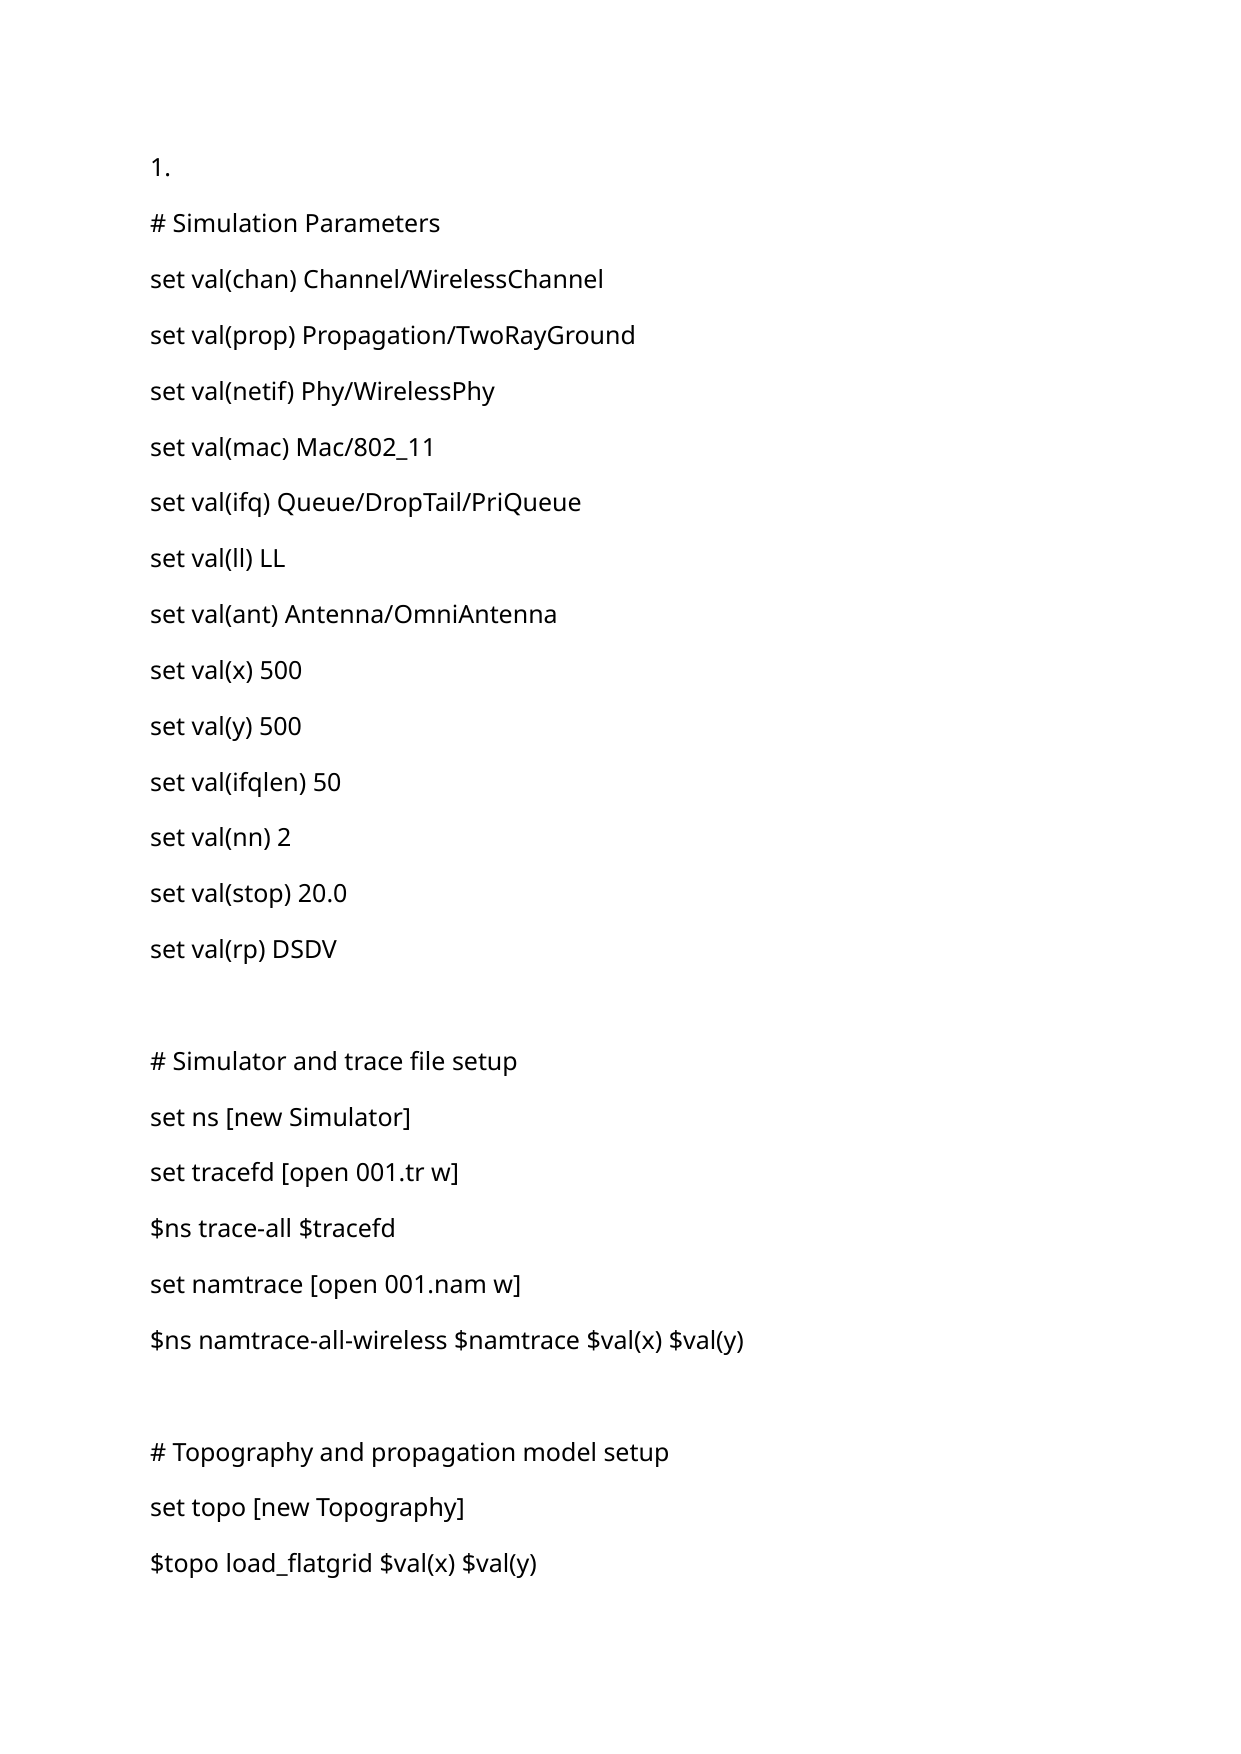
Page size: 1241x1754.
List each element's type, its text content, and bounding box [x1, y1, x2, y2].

text # Simulator and trace file setup [150, 1043, 1090, 1077]
text $ns trace-all $tracefd [150, 1211, 1090, 1245]
text set val(ifq) Queue/DropTail/PriQueue [150, 485, 1090, 519]
text set ns [new Simulator] [150, 1099, 1090, 1133]
text 1. [150, 150, 1090, 184]
text set topo [new Topography] [150, 1490, 1090, 1524]
text set val(ll) LL [150, 541, 1090, 575]
text # Simulation Parameters [150, 206, 1090, 240]
text set namtrace [open 001.nam w] [150, 1267, 1090, 1301]
text set val(x) 500 [150, 652, 1090, 687]
text $ns namtrace-all-wireless $namtrace $val(x) $val(y) [150, 1322, 1090, 1357]
text set val(netif) Phy/WirelessPhy [150, 373, 1090, 407]
text set val(ant) Antenna/OmniAntenna [150, 597, 1090, 631]
text set val(prop) Propagation/TwoRayGround [150, 317, 1090, 352]
text # Topography and propagation model setup [150, 1434, 1090, 1468]
text set val(stop) 20.0 [150, 876, 1090, 910]
text set val(mac) Mac/802_11 [150, 429, 1090, 463]
text set tracefd [open 001.tr w] [150, 1155, 1090, 1189]
text set val(nn) 2 [150, 820, 1090, 854]
text $topo load_flatgrid $val(x) $val(y) [150, 1546, 1090, 1580]
text set val(rp) DSDV [150, 932, 1090, 966]
text set val(chan) Channel/WirelessChannel [150, 262, 1090, 296]
text set val(y) 500 [150, 708, 1090, 742]
text set val(ifqlen) 50 [150, 764, 1090, 798]
